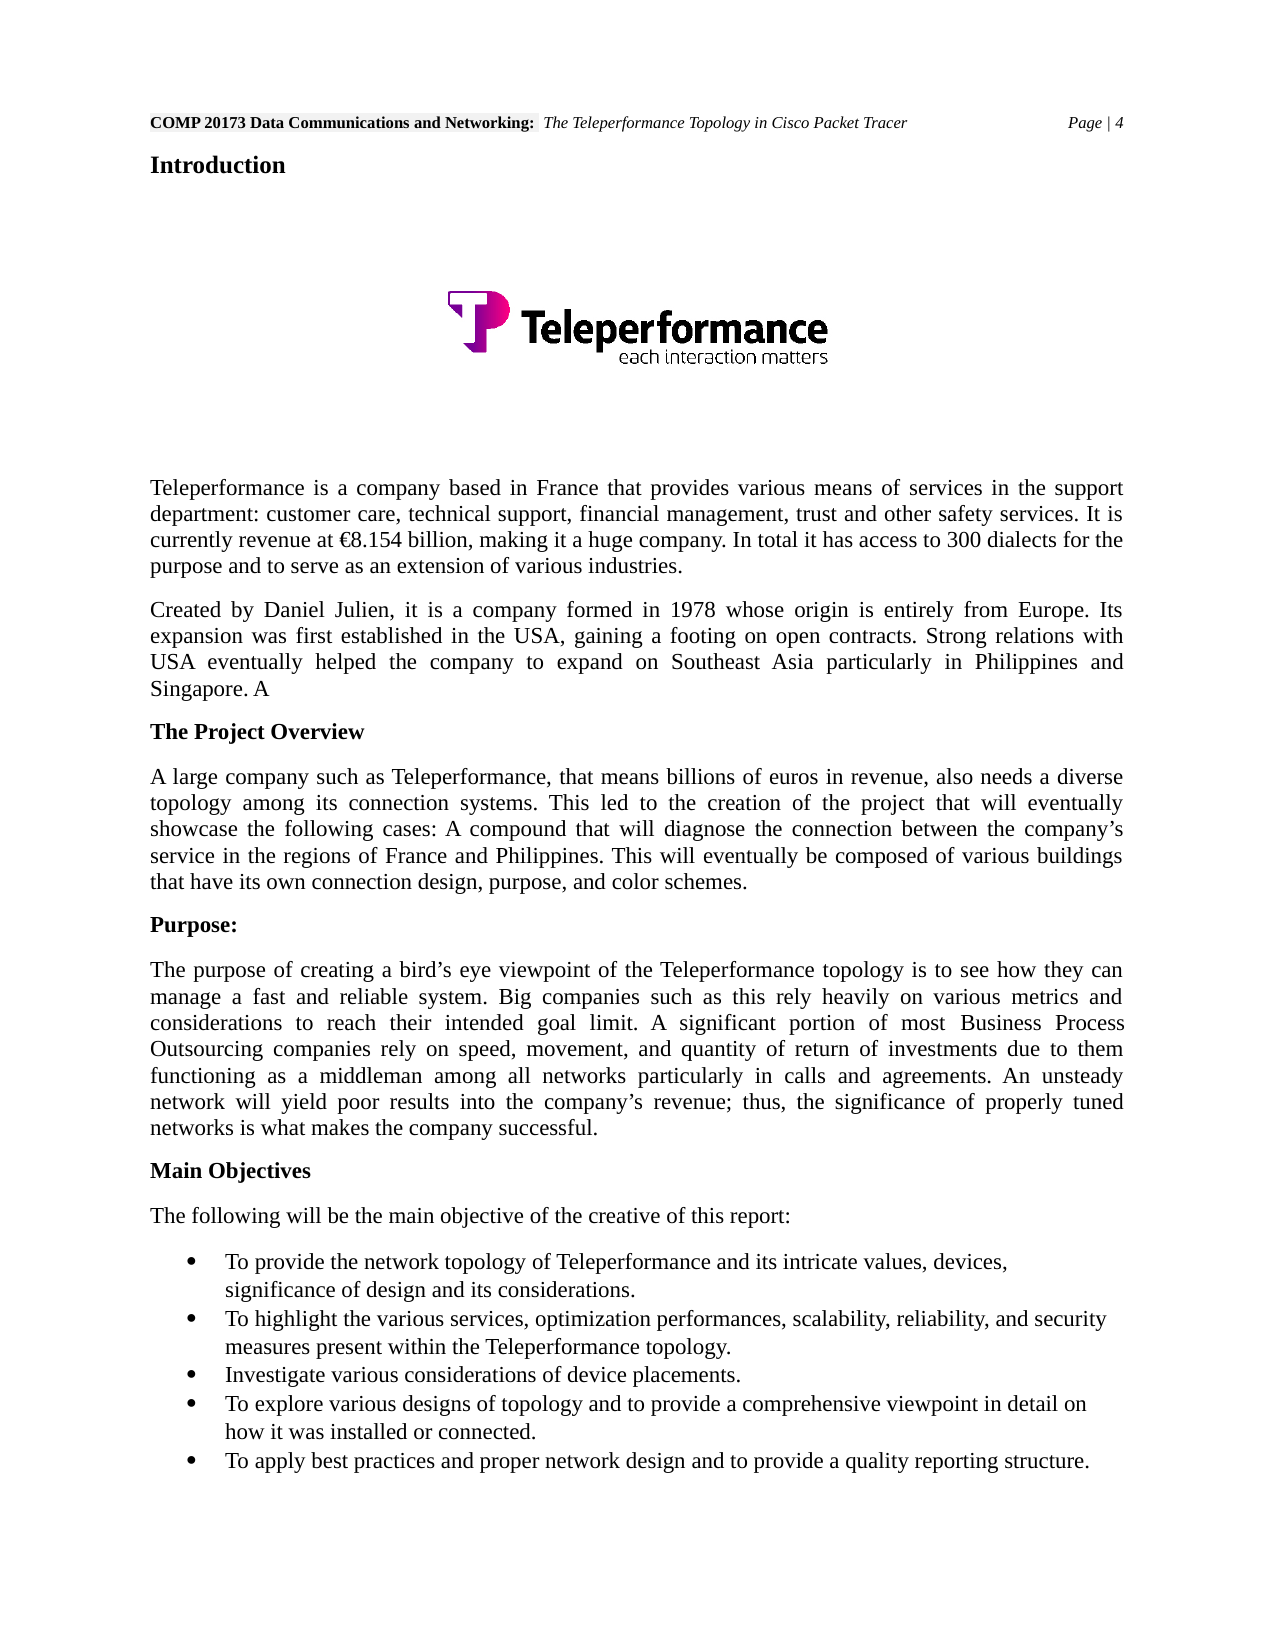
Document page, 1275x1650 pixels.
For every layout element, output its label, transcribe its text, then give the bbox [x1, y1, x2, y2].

text A large company such as Teleperformance, that means billions of euros in revenue, also needs a diverse topology among its connection systems. This led to the creation of the project that will eventually showcase the following cases: A compound that will diagnose the connection between the company’s service in the regions of France and Philippines. This will eventually be composed of various buildings that have its own connection design, purpose, and color schemes. [150, 763, 1125, 894]
list Investigate various considerations of device placements. [187, 1361, 1125, 1388]
text The purpose of creating a bird’s eye viewpoint of the Teleperformance topology is to see how they can manage a fast and reliable system. Big companies such as this rely heavily on various metrics and considerations to reach their intended goal limit. A significant portion of most Business Process Outsourcing companies rely on speed, movement, and quantity of return of investments due to them functioning as a middleman among all networks particularly in calls and agreements. An unsteady network will yield poor results into the company’s revenue; thus, the significance of properly tuned networks is what makes the company successful. [150, 956, 1125, 1141]
subtitle Purpose: [150, 911, 1125, 938]
text The following will be the main objective of the creative of this report: [150, 1203, 1125, 1229]
subtitle Introduction [150, 150, 1125, 179]
list To highlight the various services, optimization performances, scalability, reliability, and security measures present within the Teleperformance topology. [187, 1304, 1125, 1359]
subtitle Main Objectives [150, 1157, 1125, 1184]
text Created by Daniel Julien, it is a company formed in 1978 whose origin is entirely from Europe. Its expansion was first established in the USA, gaining a footing on open contracts. Strong relations with USA eventually helped the company to expand on Southeast Asia particularly in Philippines and Singapore. A [150, 596, 1125, 701]
subtitle The Project Overview [150, 718, 1125, 744]
text Teleperformance is a company based in France that provides various means of services in the support department: customer care, technical support, financial management, trust and other safety services. It is currently revenue at €8.154 billion, making it a huge company. In total it has access to 300 dialects for the purpose and to serve as an extension of various industries. [150, 473, 1125, 579]
list To provide the network topology of Teleperformance and its intricate values, devices, significance of design and its considerations. [187, 1248, 1125, 1302]
list To apply best practices and proper network design and to provide a quality reporting structure. [187, 1447, 1125, 1473]
picture [432, 197, 843, 457]
list To explore various designs of topology and to provide a comprehensive viewpoint in detail on how it was installed or connected. [187, 1390, 1125, 1445]
